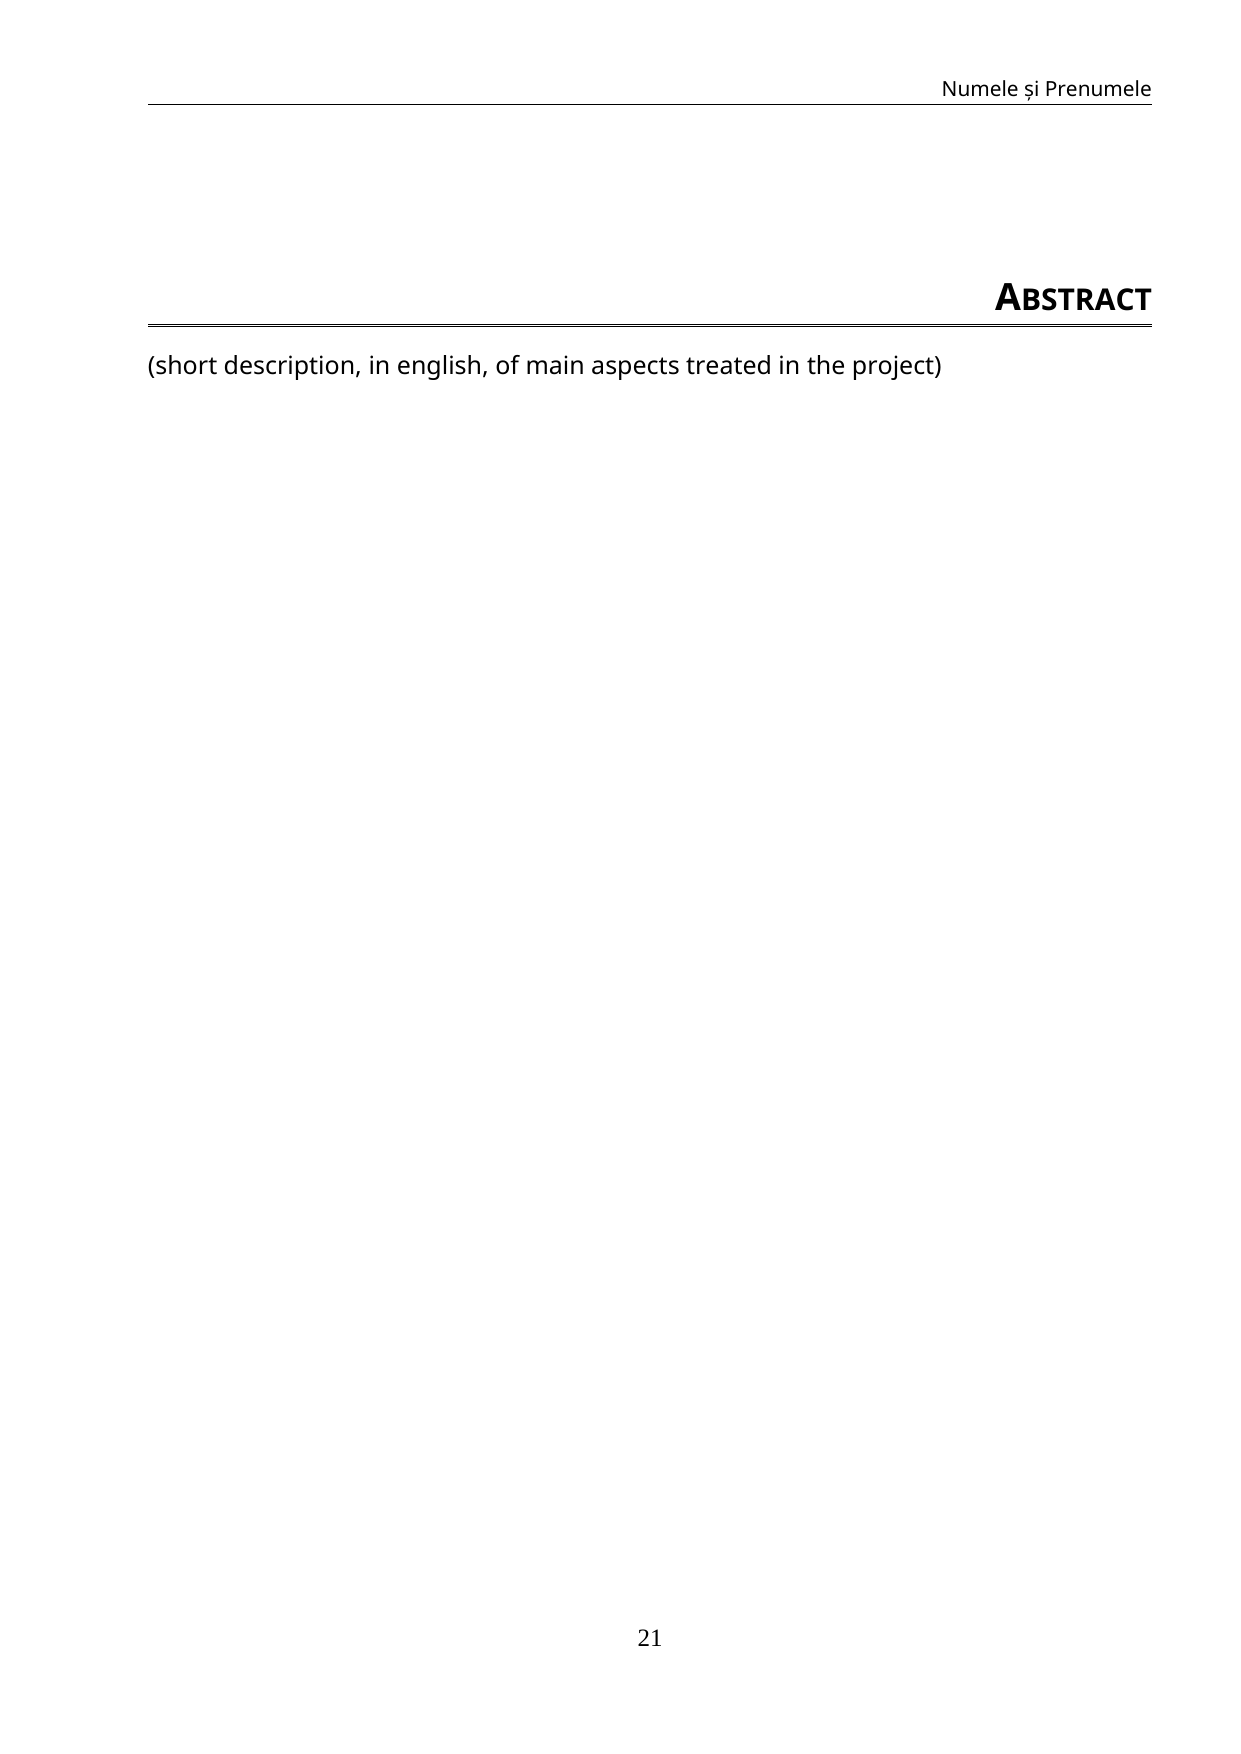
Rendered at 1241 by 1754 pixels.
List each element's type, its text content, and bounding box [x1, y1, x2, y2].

text (short description, in english, of main aspects treated in the project) [148, 348, 1152, 382]
subtitle Abstract [148, 271, 1152, 324]
